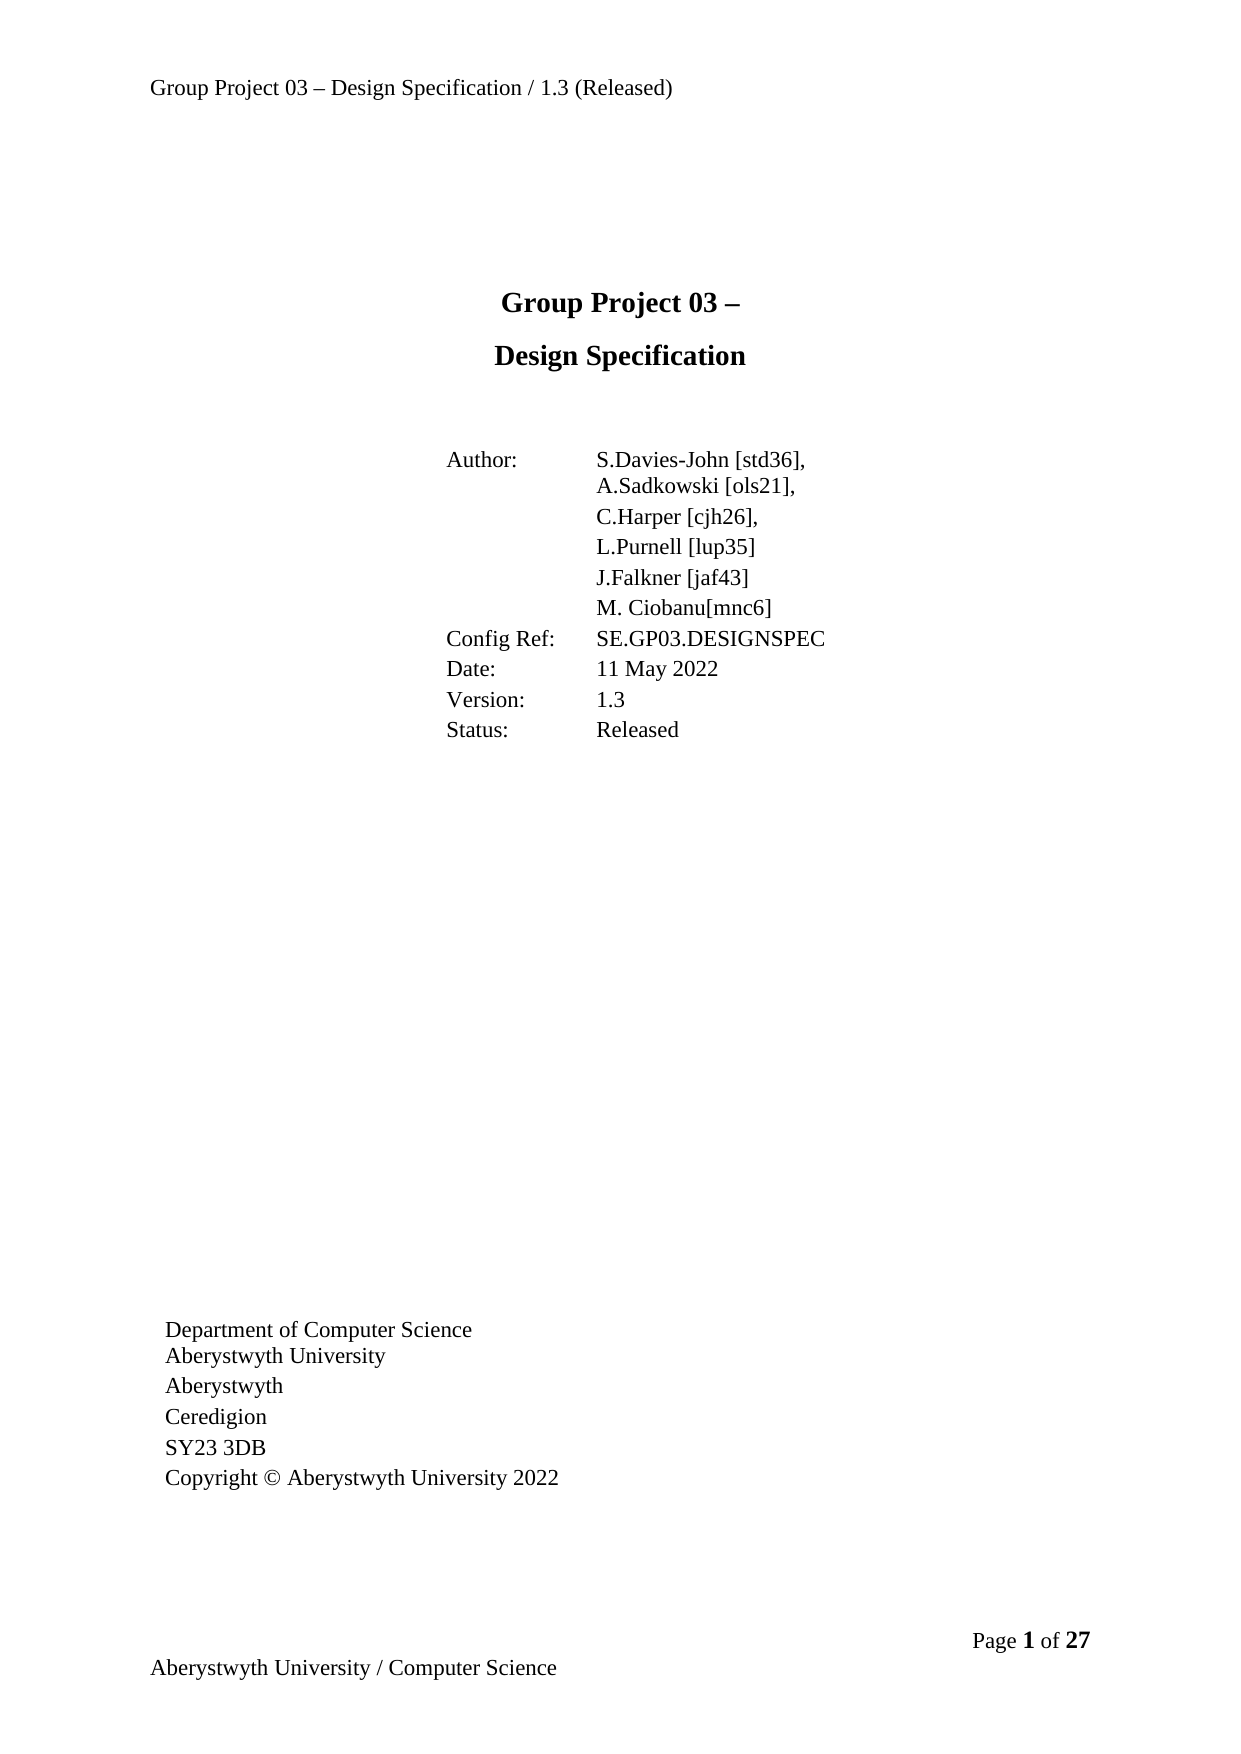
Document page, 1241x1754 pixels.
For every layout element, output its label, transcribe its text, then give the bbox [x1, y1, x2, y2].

text Design Specification [150, 338, 1090, 372]
text Group Project 03 – [150, 285, 1090, 319]
